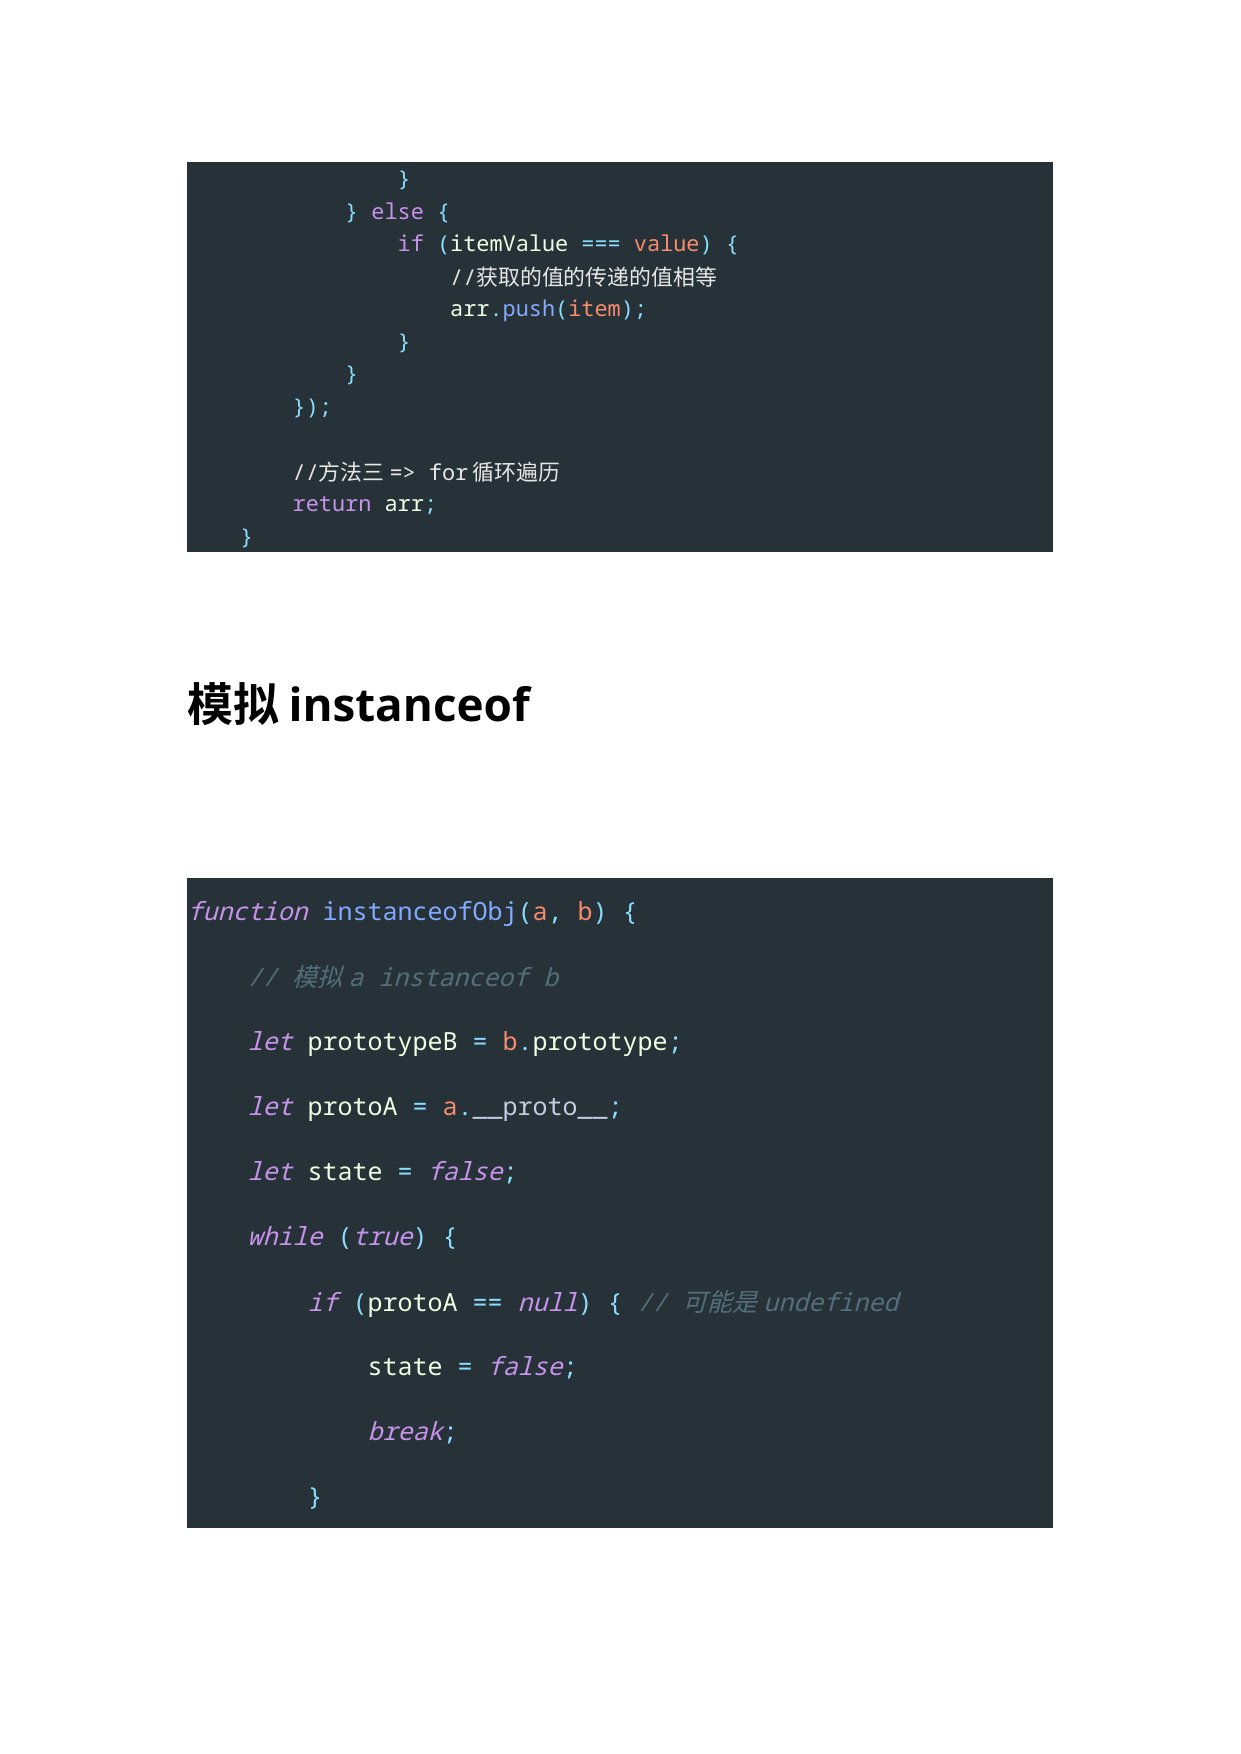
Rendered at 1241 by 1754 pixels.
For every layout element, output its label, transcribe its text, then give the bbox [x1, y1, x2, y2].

subtitle 模拟instanceof [187, 652, 1053, 750]
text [187, 162, 1053, 552]
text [187, 878, 1053, 1528]
